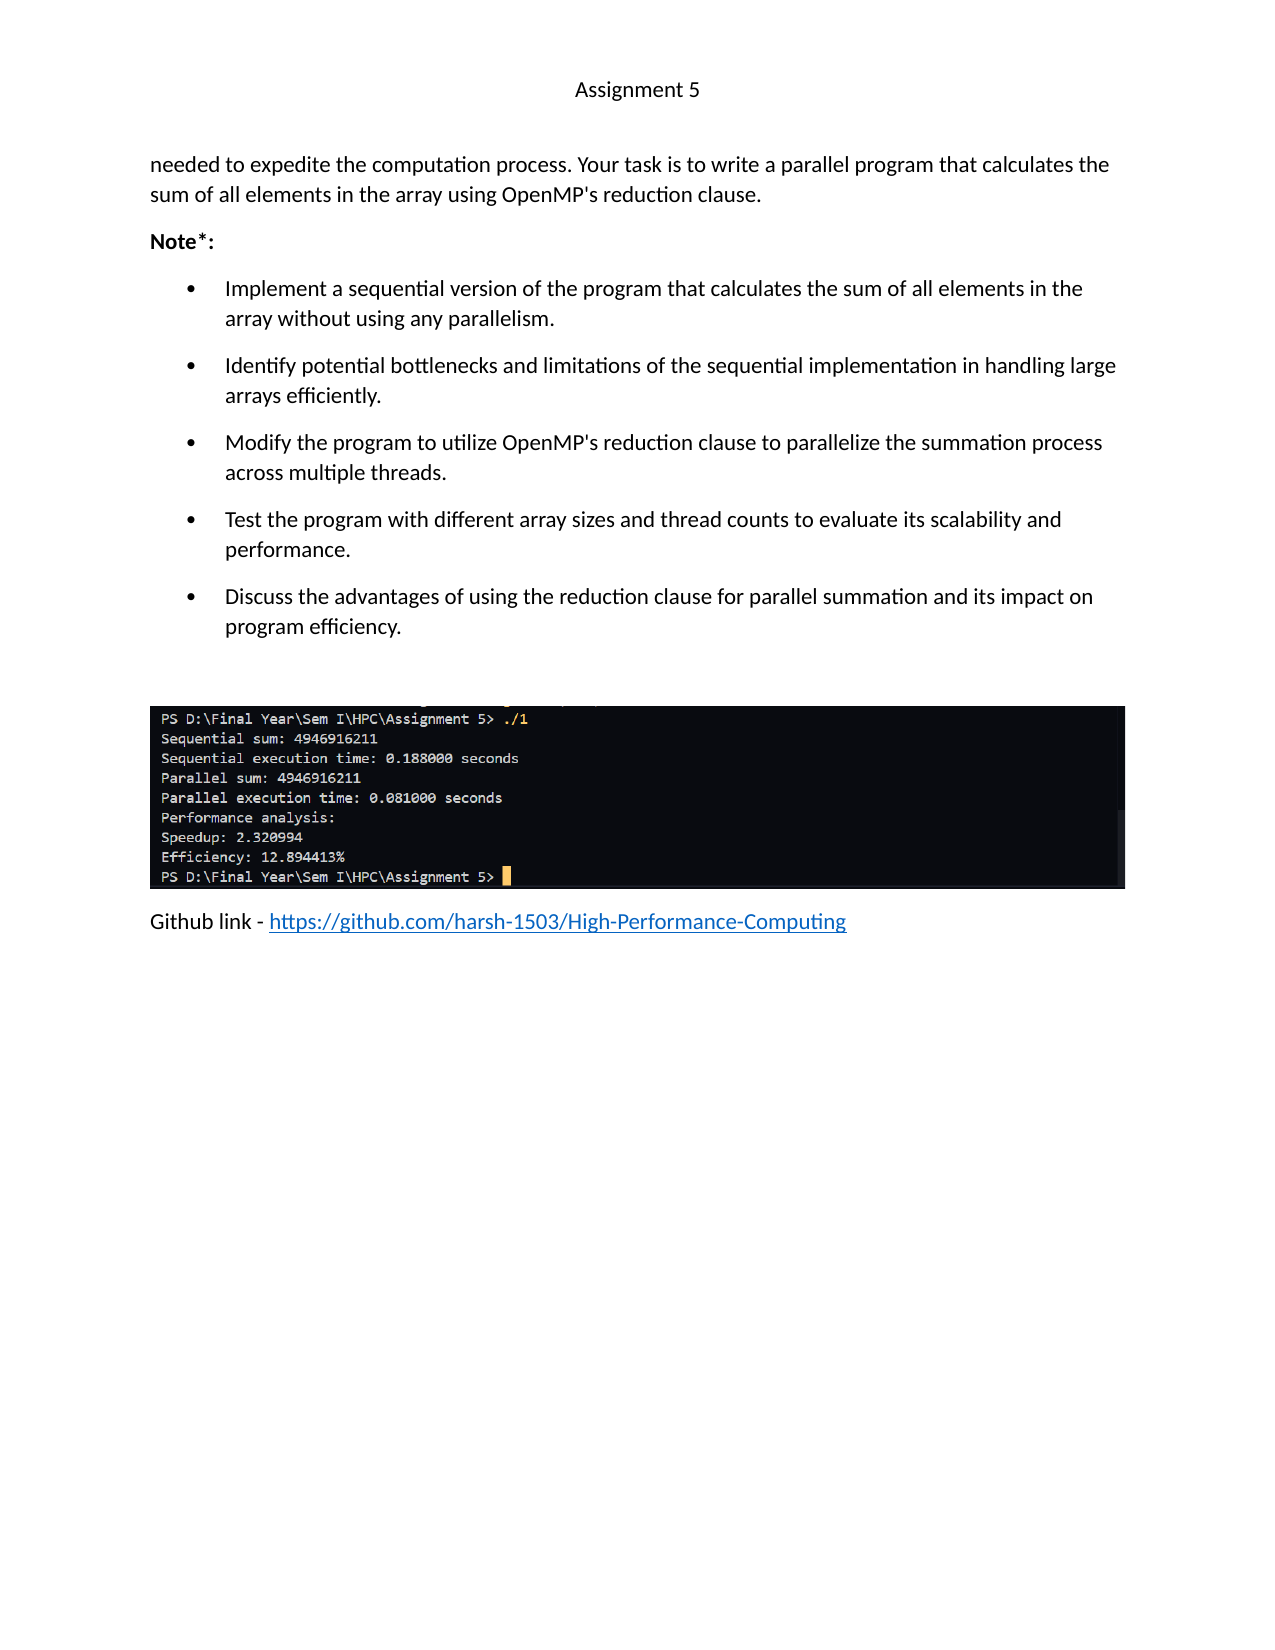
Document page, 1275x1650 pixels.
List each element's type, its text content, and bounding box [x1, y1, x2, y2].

picture [150, 706, 1125, 889]
text Note*: [150, 227, 1125, 255]
list Discuss the advantages of using the reduction clause for parallel summation and its impact on program efficiency. [187, 582, 1125, 641]
list Modify the program to utilize OpenMP's reduction clause to parallelize the summation process across multiple threads. [187, 428, 1125, 486]
text Github link - https://github.com/harsh-1503/High-Performance-Computing [150, 907, 1125, 935]
list Implement a sequential version of the program that calculates the sum of all elements in the array without using any parallelism. [187, 274, 1125, 332]
list Test the program with different array sizes and thread counts to evaluate its scalability and performance. [187, 505, 1125, 563]
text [150, 150, 1125, 208]
list Identify potential bottlenecks and limitations of the sequential implementation in handling large arrays efficiently. [187, 351, 1125, 409]
